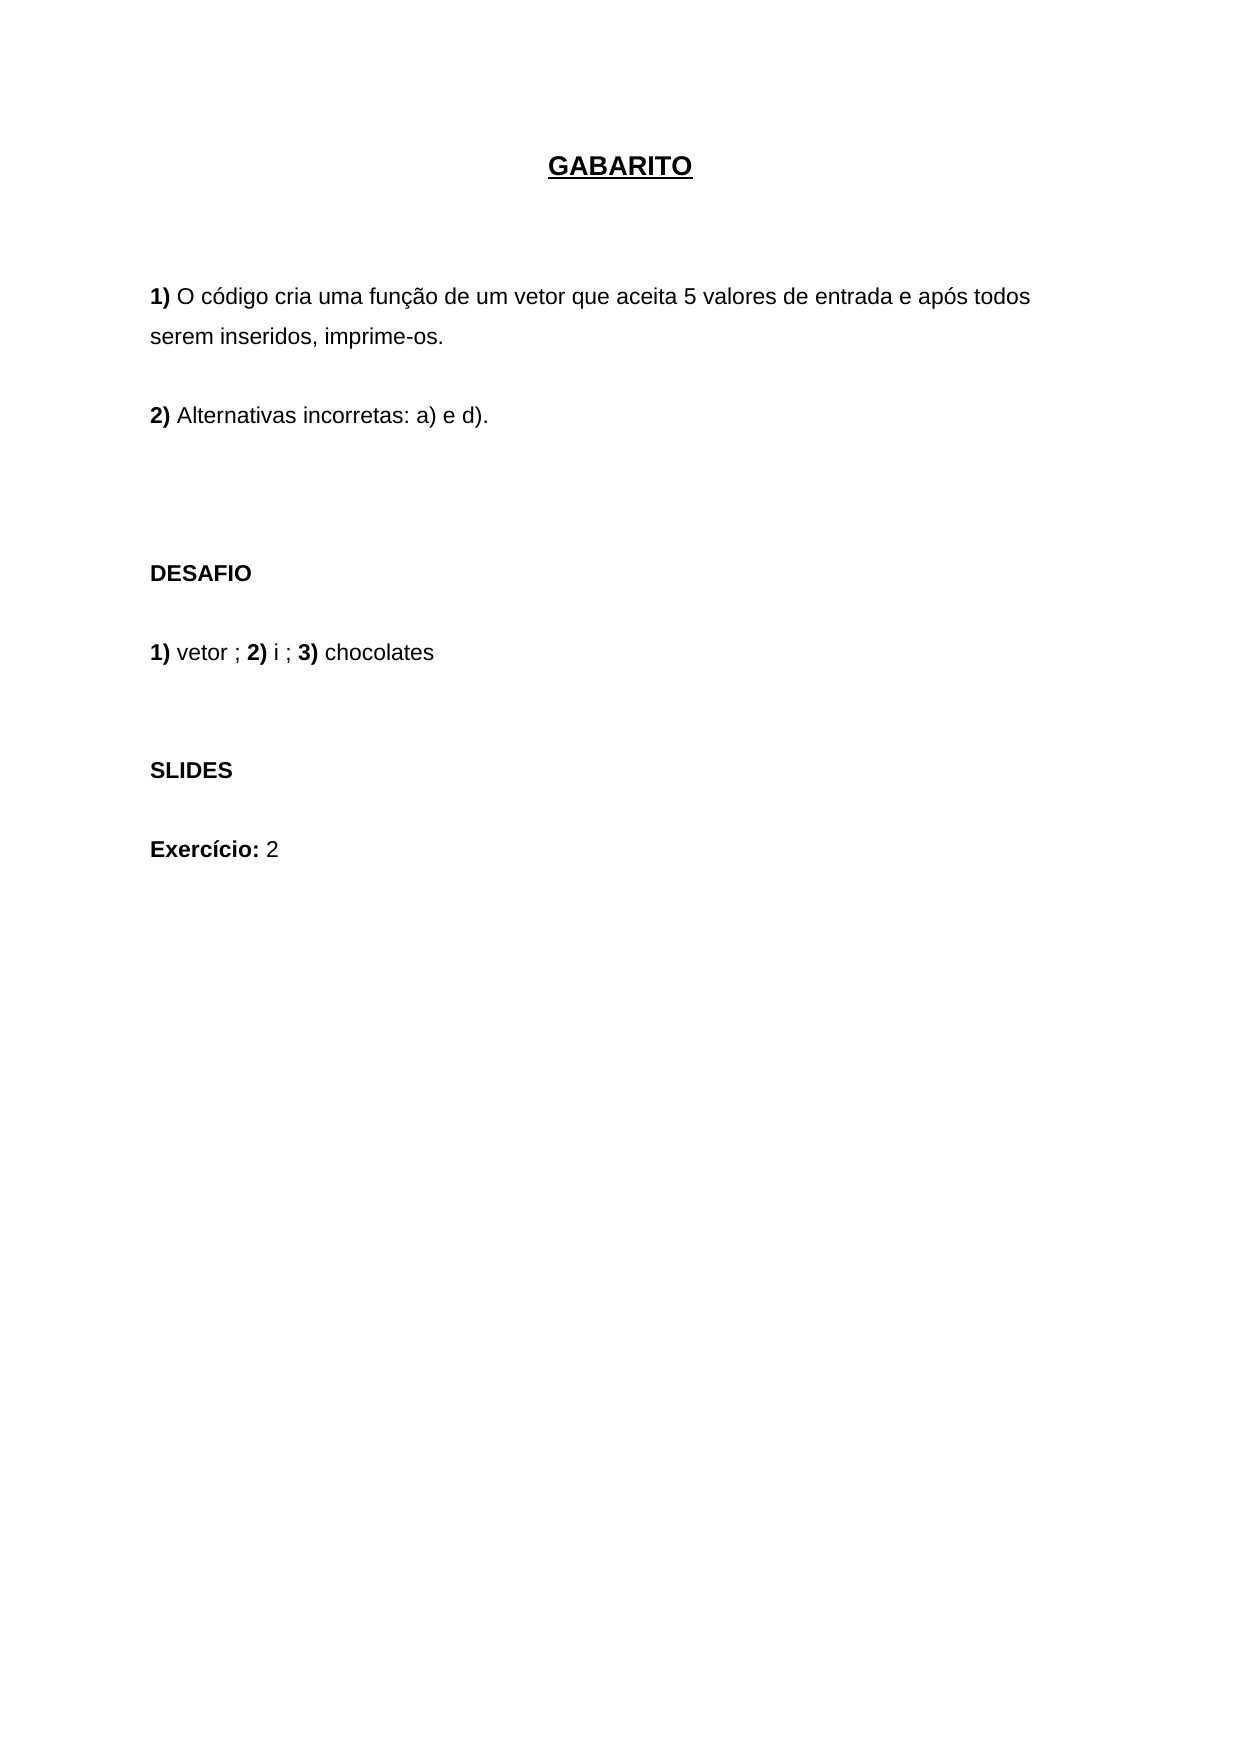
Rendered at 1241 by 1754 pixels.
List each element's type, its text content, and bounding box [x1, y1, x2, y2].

text DESAFIO [150, 559, 1090, 586]
text Exercício: 2 [150, 836, 1090, 862]
text SLIDES [150, 757, 1090, 783]
text 1) vetor ; 2) i ; 3) chocolates [150, 638, 1090, 665]
text 1) O código cria uma função de um vetor que aceita 5 valores de entrada e após todos serem inseridos, imprime-os. [150, 283, 1090, 349]
text GABARITO [150, 150, 1090, 181]
text 2) Alternativas incorretas: a) e d). [150, 402, 1090, 428]
